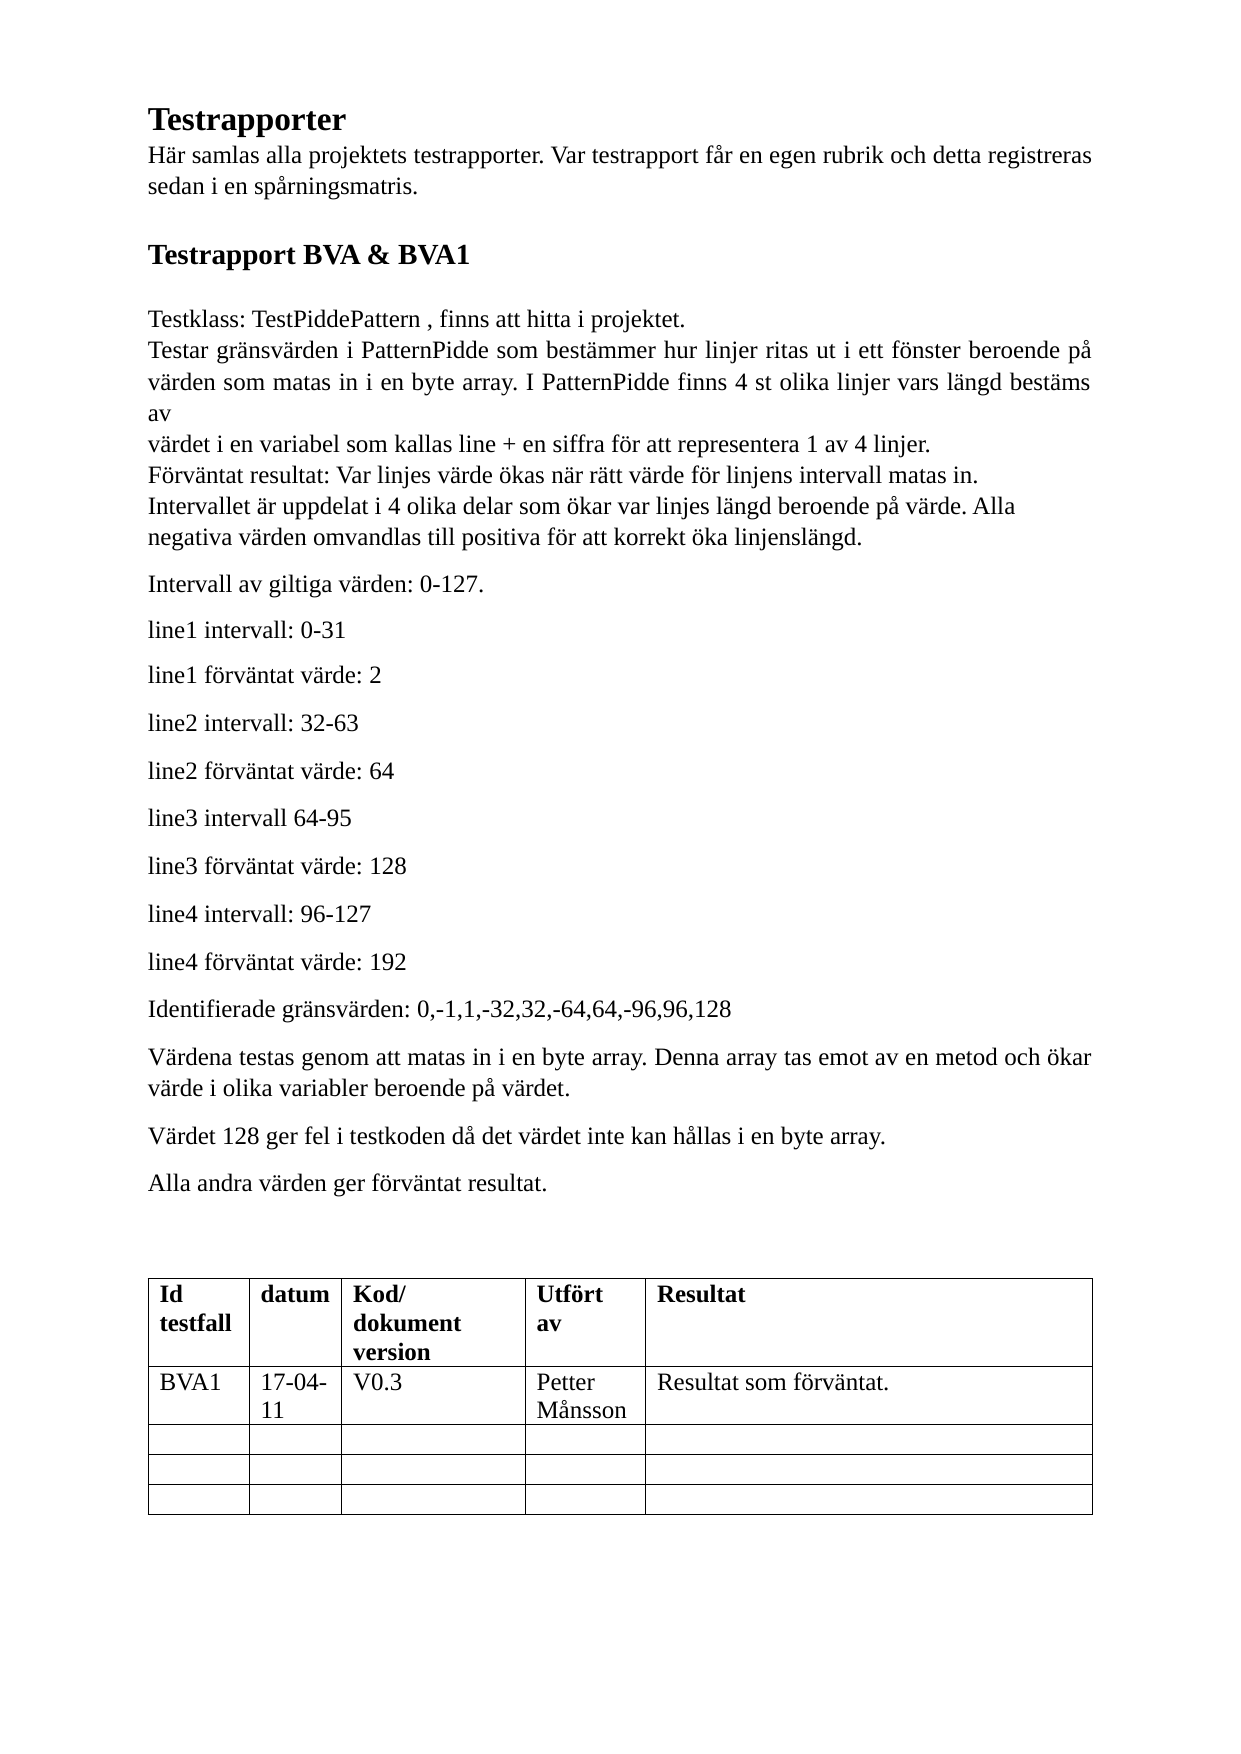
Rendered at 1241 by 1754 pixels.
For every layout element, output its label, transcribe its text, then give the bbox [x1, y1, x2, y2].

table_cell V0.3 [342, 1367, 525, 1424]
table_header Kod/dokument version [342, 1279, 525, 1366]
table_cell [149, 1425, 249, 1454]
table_header datum [250, 1279, 341, 1366]
table_cell [526, 1425, 645, 1454]
table_header Id testfall [149, 1279, 249, 1366]
table_cell [342, 1485, 525, 1513]
table_cell Resultat som förväntat. [646, 1367, 1092, 1424]
table_cell [342, 1425, 525, 1454]
table_cell Petter Månsson [526, 1367, 645, 1424]
text line3 förväntat värde: 128 [148, 851, 1093, 880]
table_cell 17-04-11 [250, 1367, 341, 1424]
text värdet i en variabel som kallas line + en siffra för att representera 1 av 4 linjer. [148, 429, 1093, 457]
subtitle Testrapporter [148, 99, 1093, 137]
table_cell [646, 1425, 1092, 1454]
table_cell [646, 1455, 1092, 1484]
text line2 förväntat värde: 64 [148, 756, 1093, 784]
table_cell [250, 1455, 341, 1484]
table_cell [250, 1425, 341, 1454]
text line1 intervall: 0-31 [148, 615, 1093, 644]
text Här samlas alla projektets testrapporter. Var testrapport får en egen rubrik och detta registreras sedan i en spårningsmatris. [148, 140, 1093, 200]
table_cell [526, 1455, 645, 1484]
text Värdena testas genom att matas in i en byte array. Denna array tas emot av en metod och ökar värde i olika variabler beroende på värdet. [148, 1042, 1093, 1102]
text Förväntat resultat: Var linjes värde ökas när rätt värde för linjens intervall matas in. [148, 460, 1093, 488]
text line4 intervall: 96-127 [148, 899, 1093, 928]
text Intervall av giltiga värden: 0-127. [148, 569, 1093, 598]
text line3 intervall 64-95 [148, 803, 1093, 832]
table_cell [250, 1485, 341, 1513]
subtitle Testrapport BVA & BVA1 [148, 237, 1093, 271]
table_cell [646, 1485, 1092, 1513]
text line4 förväntat värde: 192 [148, 947, 1093, 975]
text line2 intervall: 32-63 [148, 708, 1093, 737]
table_header Utfört av [526, 1279, 645, 1366]
table_cell BVA1 [149, 1367, 249, 1424]
table_cell [342, 1455, 525, 1484]
table_header Resultat [646, 1279, 1092, 1366]
table_cell [149, 1485, 249, 1513]
text line1 förväntat värde: 2 [148, 660, 1093, 689]
text Testar gränsvärden i PatternPidde som bestämmer hur linjer ritas ut i ett fönster beroende på värden som matas in i en byte array. I PatternPidde finns 4 st olika linjer vars längd bestäms av [148, 336, 1093, 426]
text Testklass: TestPiddePattern , finns att hitta i projektet. [148, 304, 1093, 333]
table_cell [526, 1485, 645, 1513]
text Intervallet är uppdelat i 4 olika delar som ökar var linjes längd beroende på värde. Alla negativa värden omvandlas till positiva för att korrekt öka linjenslängd. [148, 491, 1093, 551]
text Värdet 128 ger fel i testkoden då det värdet inte kan hållas i en byte array. [148, 1121, 1093, 1149]
text Identifierade gränsvärden: 0,-1,1,-32,32,-64,64,-96,96,128 [148, 994, 1093, 1023]
table_cell [149, 1455, 249, 1484]
text Alla andra värden ger förväntat resultat. [148, 1168, 1093, 1197]
